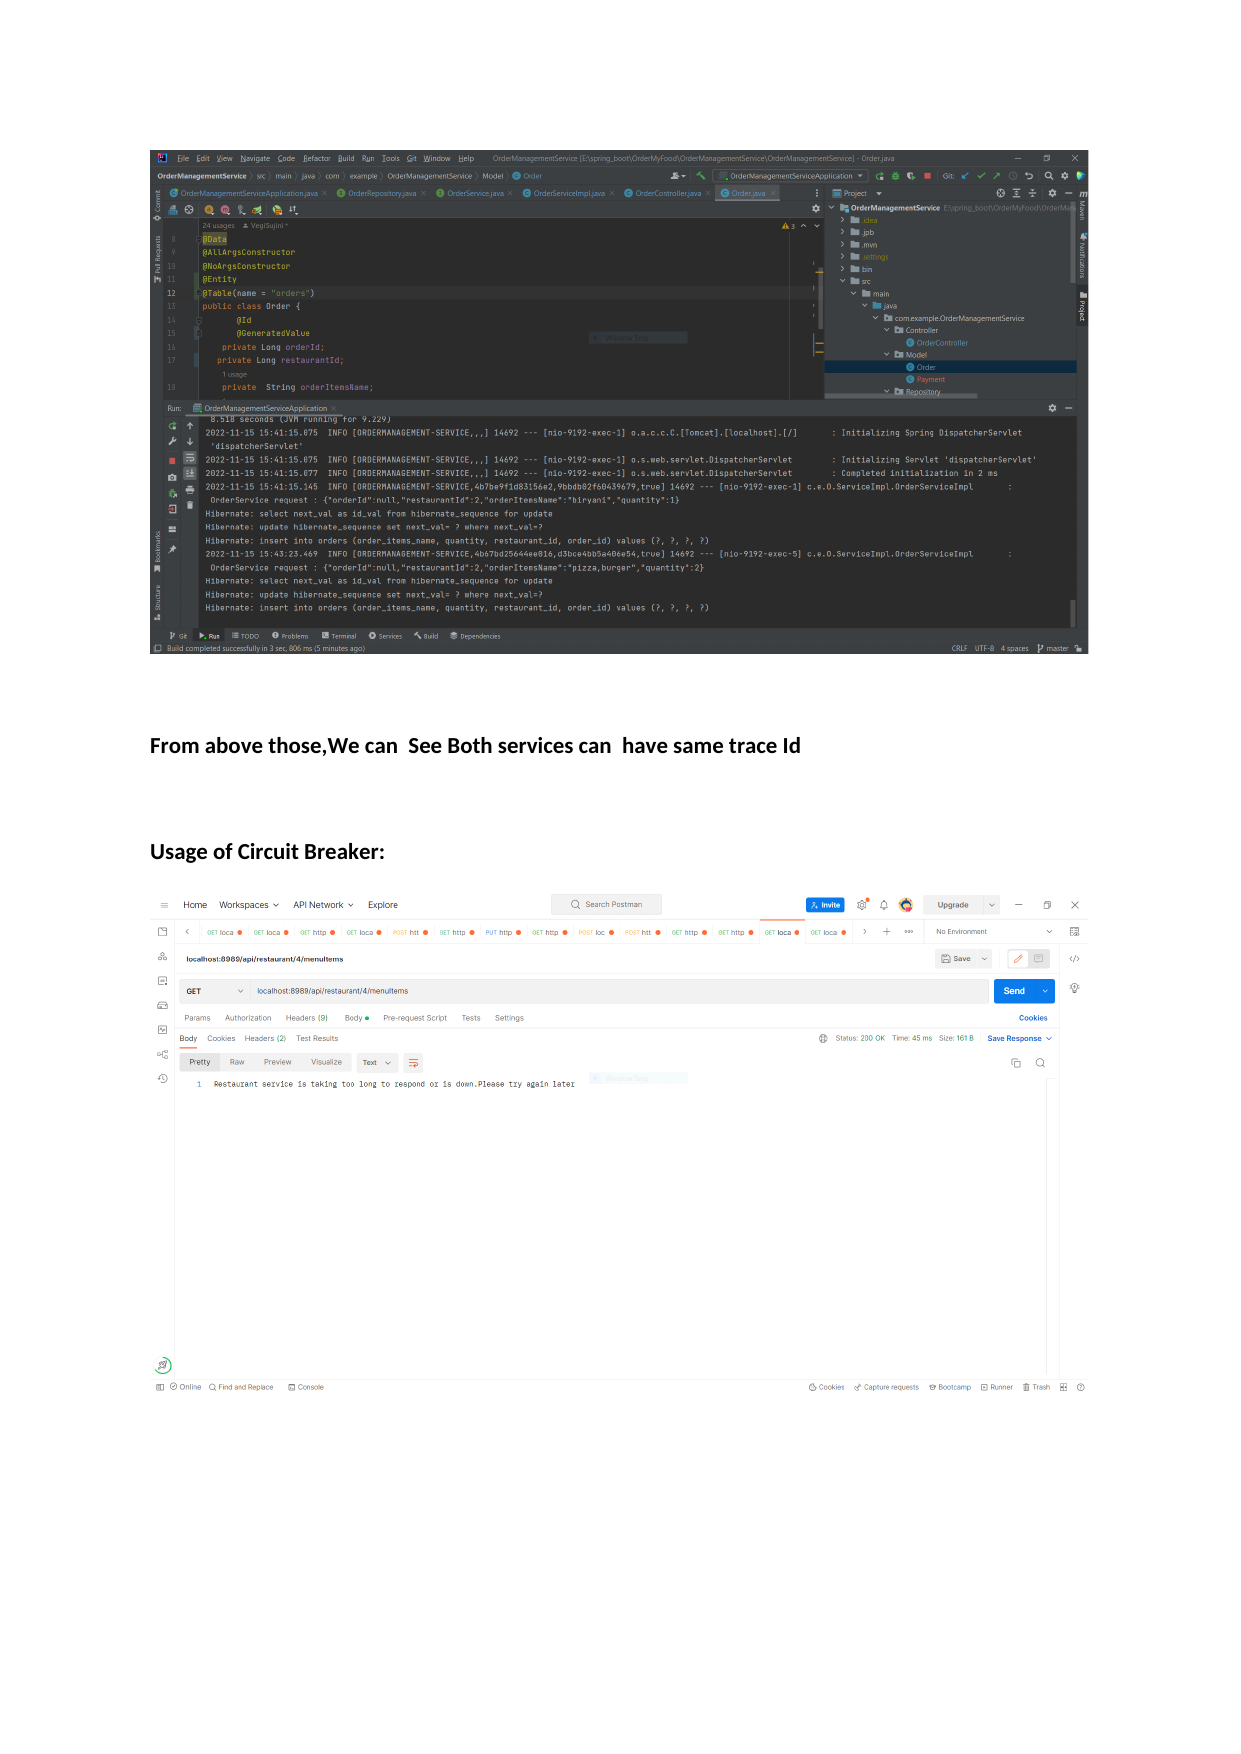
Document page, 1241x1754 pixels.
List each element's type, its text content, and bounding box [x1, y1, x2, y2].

text Usage of Circuit Breaker: [150, 837, 1090, 865]
picture [150, 890, 1089, 1394]
text From above those,We can See Both services can have same trace Id [150, 731, 1090, 759]
picture [150, 150, 1089, 654]
